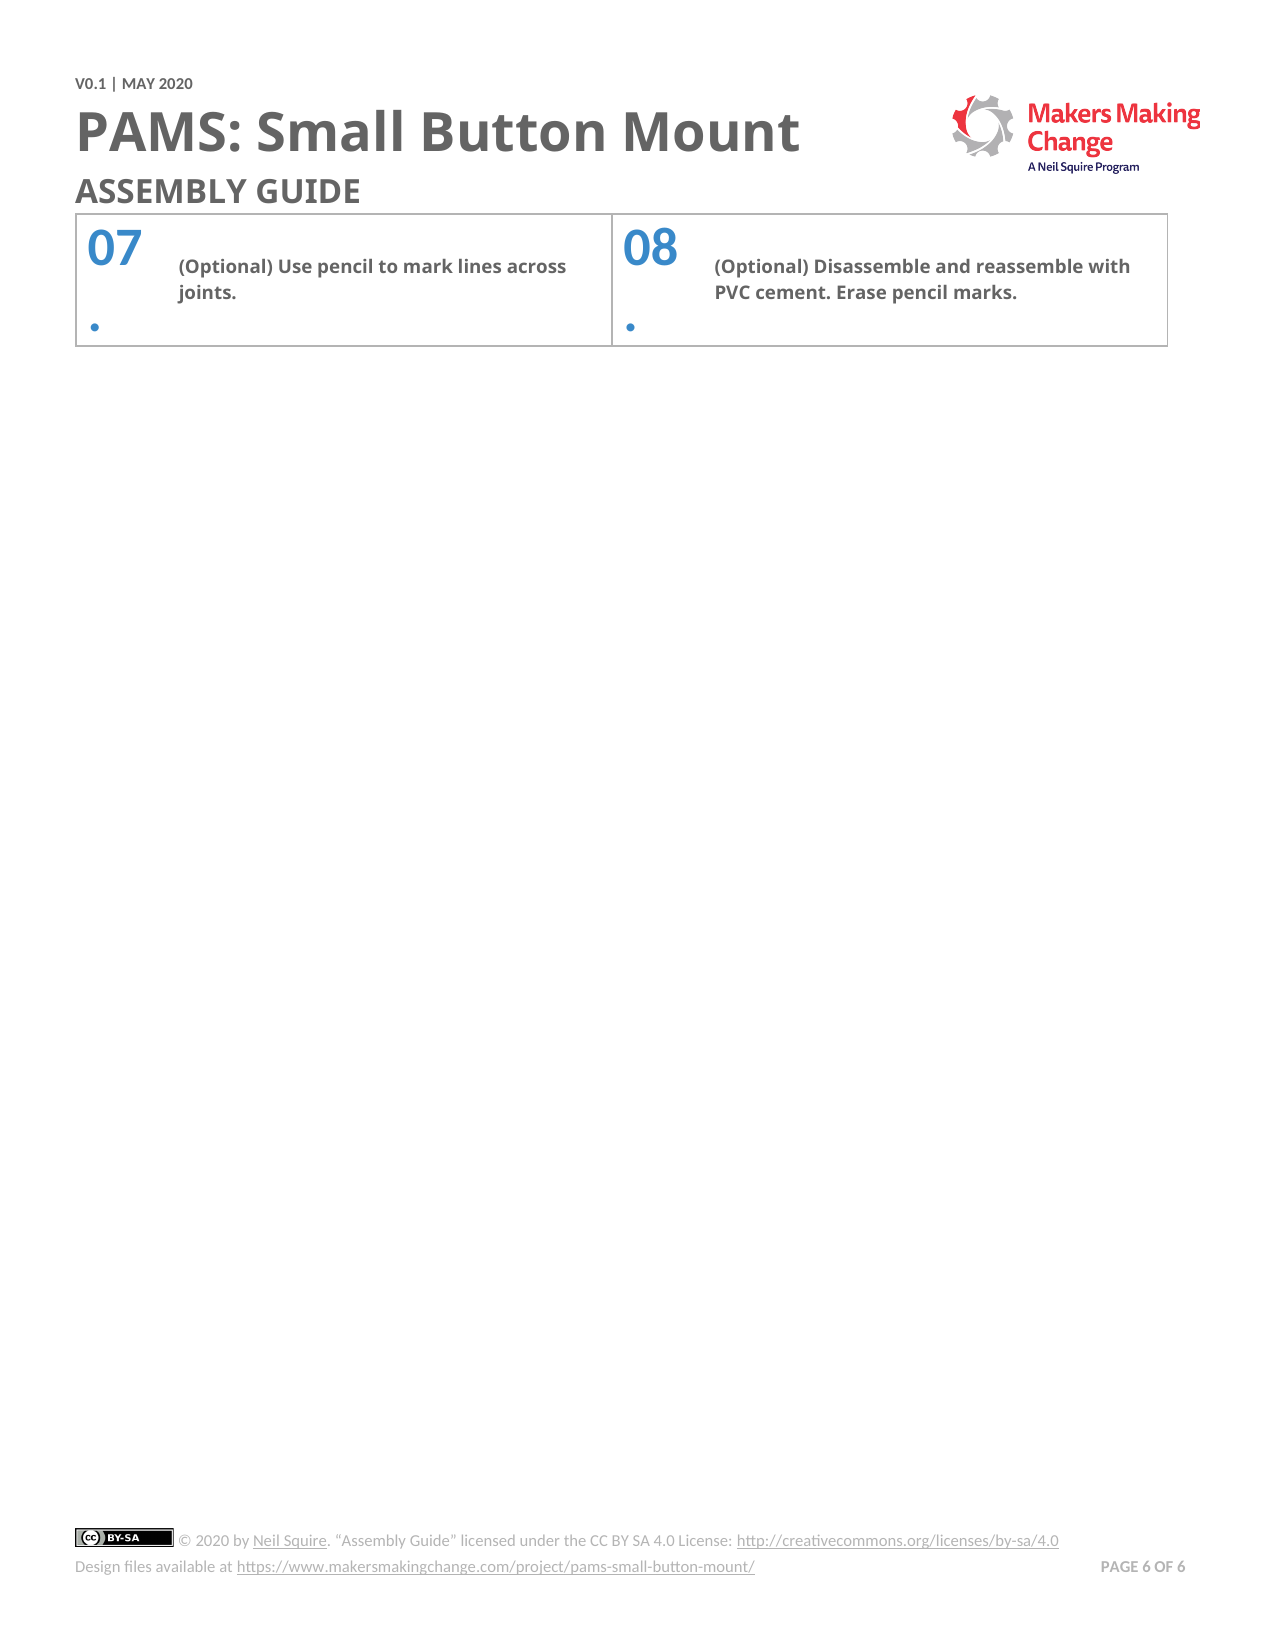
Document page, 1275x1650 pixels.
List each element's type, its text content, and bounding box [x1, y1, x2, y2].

table_cell 07. [77, 215, 167, 345]
picture [75, 1528, 174, 1547]
picture [952, 95, 1200, 174]
table_cell (Optional) Disassemble and reassemble with PVC cement. Erase pencil marks. [703, 215, 1167, 345]
table_cell 08. [613, 215, 703, 345]
table_cell (Optional) Use pencil to mark lines across joints. [167, 215, 611, 345]
